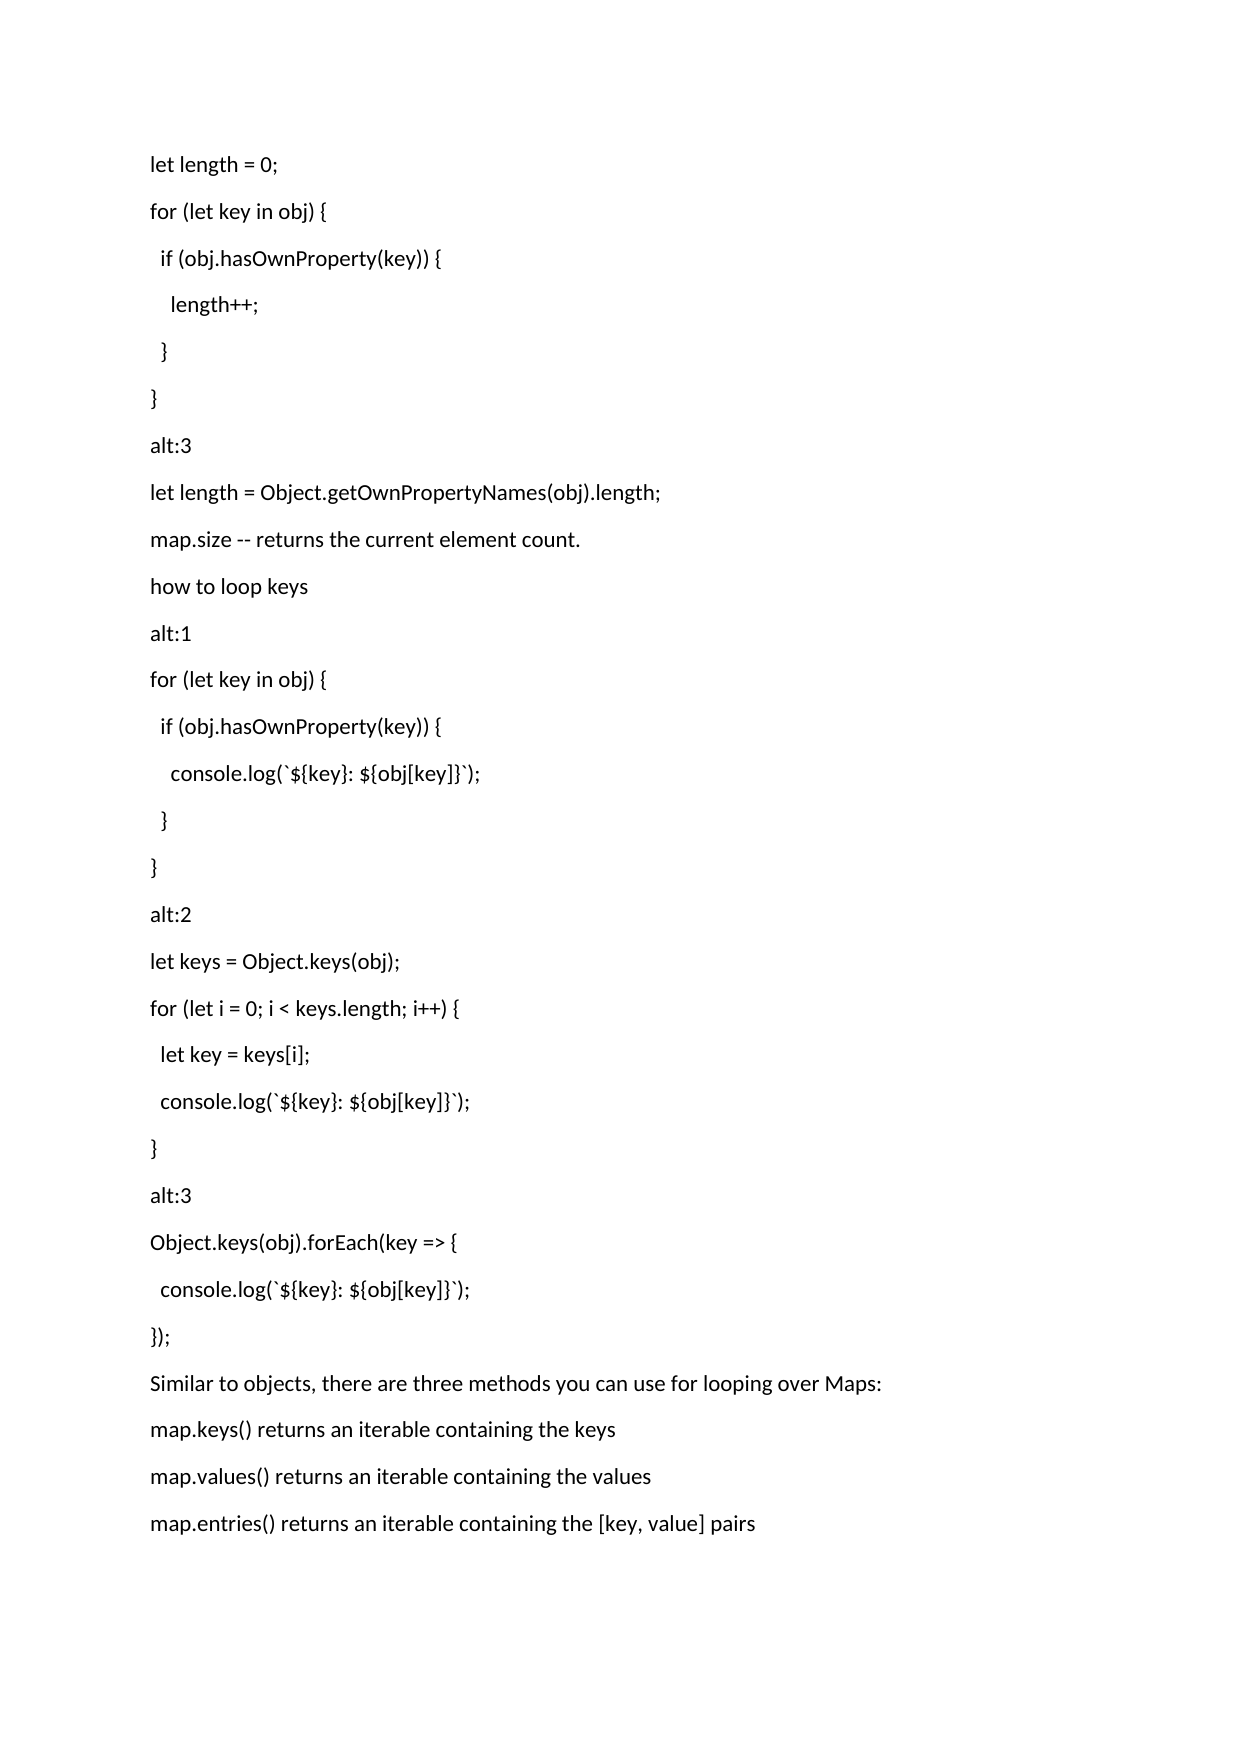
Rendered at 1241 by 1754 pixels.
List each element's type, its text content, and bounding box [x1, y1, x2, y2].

text if (obj.hasOwnProperty(key)) { [150, 244, 1090, 272]
text map.entries() returns an iterable containing the [key, value] pairs [150, 1509, 1090, 1537]
text } [150, 853, 1090, 881]
text alt:3 [150, 431, 1090, 459]
text map.values() returns an iterable containing the values [150, 1462, 1090, 1491]
text } [150, 384, 1090, 412]
text } [150, 806, 1090, 834]
text alt:3 [150, 1181, 1090, 1209]
text alt:2 [150, 900, 1090, 928]
text console.log(`${key}: ${obj[key]}`); [150, 759, 1090, 787]
text how to loop keys [150, 572, 1090, 600]
text } [150, 337, 1090, 366]
text } [150, 1134, 1090, 1162]
text let keys = Object.keys(obj); [150, 947, 1090, 975]
text for (let key in obj) { [150, 197, 1090, 225]
text }); [150, 1322, 1090, 1350]
text for (let key in obj) { [150, 666, 1090, 694]
text length++; [150, 291, 1090, 319]
text console.log(`${key}: ${obj[key]}`); [150, 1087, 1090, 1116]
text console.log(`${key}: ${obj[key]}`); [150, 1275, 1090, 1303]
text Object.keys(obj).forEach(key => { [150, 1228, 1090, 1256]
text Similar to objects, there are three methods you can use for looping over Maps: [150, 1369, 1090, 1397]
text let key = keys[i]; [150, 1041, 1090, 1069]
text if (obj.hasOwnProperty(key)) { [150, 712, 1090, 741]
text map.keys() returns an iterable containing the keys [150, 1416, 1090, 1444]
text map.size -- returns the current element count. [150, 525, 1090, 553]
text let length = Object.getOwnPropertyNames(obj).length; [150, 478, 1090, 506]
text let length = 0; [150, 150, 1090, 178]
text for (let i = 0; i < keys.length; i++) { [150, 994, 1090, 1022]
text alt:1 [150, 619, 1090, 647]
